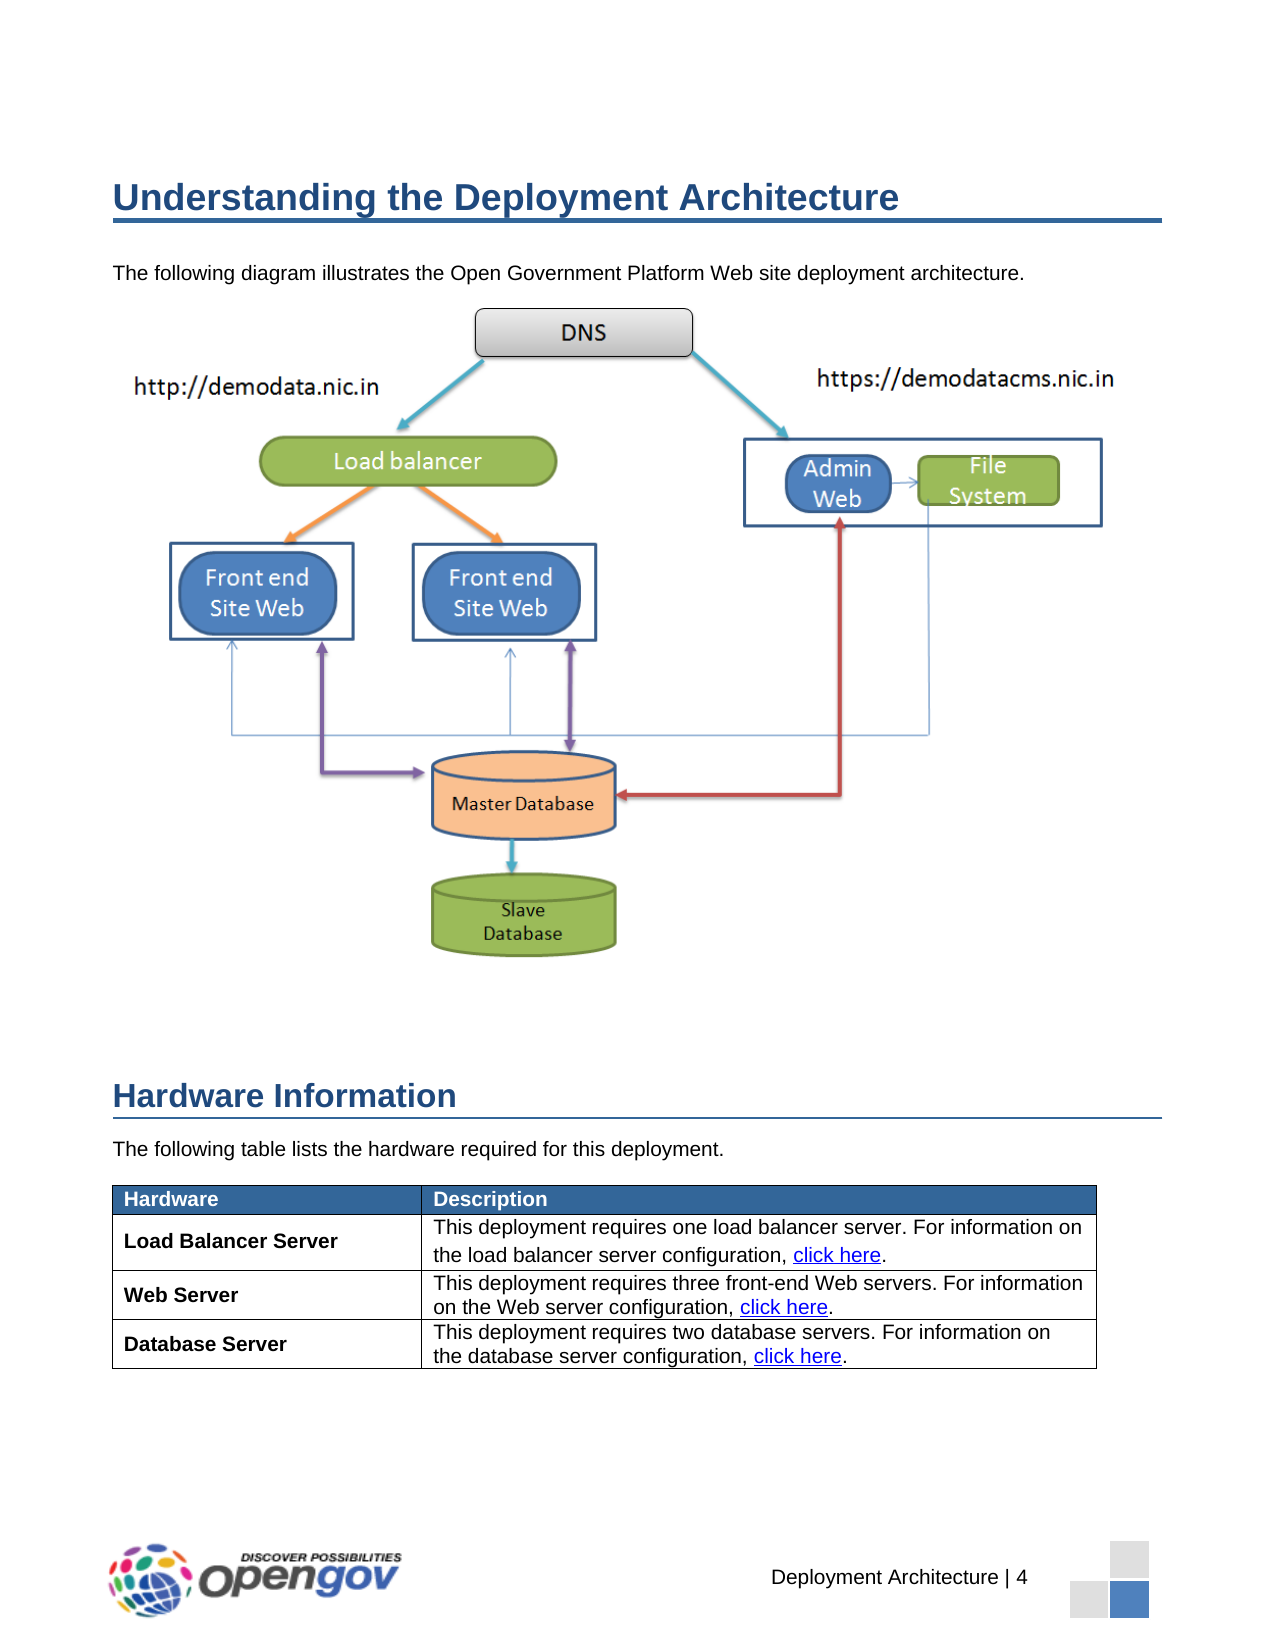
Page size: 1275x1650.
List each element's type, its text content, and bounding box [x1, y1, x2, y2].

picture [112, 308, 1161, 1048]
table_cell Load Balancer Server [113, 1215, 421, 1270]
table_cell This deployment requires three front-end Web servers. For information on the Web server configuration, click here. [422, 1271, 1096, 1319]
table_cell This deployment requires two database servers. For information on the database server configuration, click here. [422, 1320, 1096, 1368]
subtitle Understanding the Deployment Architecture [112, 175, 1162, 223]
subtitle Hardware Information [112, 1076, 1162, 1119]
picture [96, 1540, 414, 1621]
table_cell Web Server [113, 1271, 421, 1319]
table_header Description [422, 1186, 1096, 1214]
table_header Hardware [113, 1186, 421, 1214]
table_cell Database Server [113, 1320, 421, 1368]
text The following diagram illustrates the Open Government Platform Web site deployment architecture. [112, 260, 1162, 284]
text The following table lists the hardware required for this deployment. [112, 1137, 1162, 1161]
table_cell This deployment requires one load balancer server. For information on the load balancer server configuration, click here. [422, 1215, 1096, 1270]
